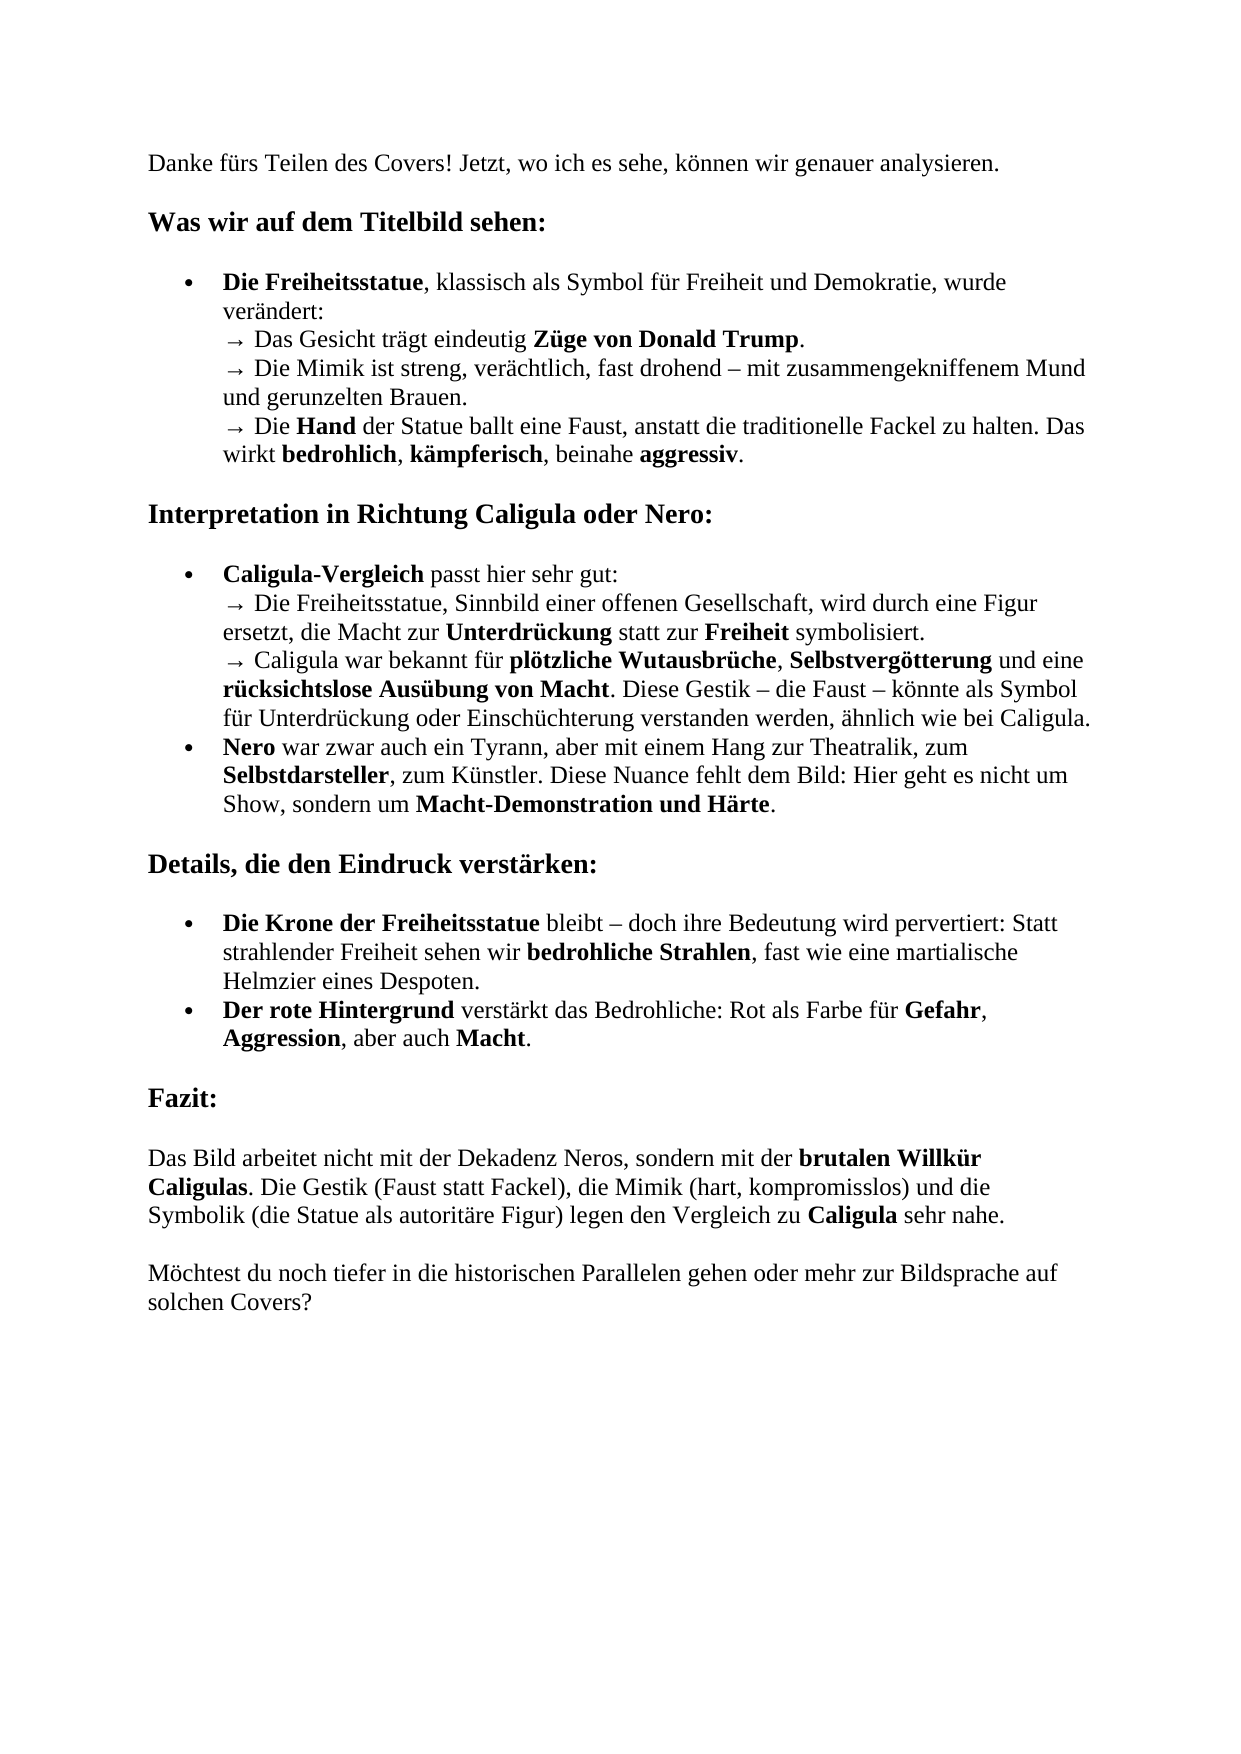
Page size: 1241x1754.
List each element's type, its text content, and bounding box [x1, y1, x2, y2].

text Möchtest du noch tiefer in die historischen Parallelen gehen oder mehr zur Bildsprache auf solchen Covers? [148, 1258, 1093, 1316]
text Interpretation in Richtung Caligula oder Nero: [148, 497, 1093, 530]
text Danke fürs Teilen des Covers! Jetzt, wo ich es sehe, können wir genauer analysieren. [148, 148, 1093, 176]
text Was wir auf dem Titelbild sehen: [148, 206, 1093, 238]
list Caligula-Vergleich passt hier sehr gut: → Die Freiheitsstatue, Sinnbild einer offenen Gesellschaft, wird durch eine Figur ersetzt, die Macht zur Unterdrückung statt zur Freiheit symbolisiert. → Caligula war bekannt für plötzliche Wutausbrüche, Selbstvergötterung und eine rücksichtslose Ausübung von Macht. Diese Gestik – die Faust – könnte als Symbol für Unterdrückung oder Einschüchterung verstanden werden, ähnlich wie bei Caligula. [185, 559, 1093, 732]
list Die Freiheitsstatue, klassisch als Symbol für Freiheit und Demokratie, wurde verändert: → Das Gesicht trägt eindeutig Züge von Donald Trump. → Die Mimik ist streng, verächtlich, fast drohend – mit zusammengekniffenem Mund und gerunzelten Brauen. → Die Hand der Statue ballt eine Faust, anstatt die traditionelle Fackel zu halten. Das wirkt bedrohlich, kämpferisch, beinahe aggressiv. [185, 267, 1093, 468]
text Fazit: [148, 1081, 1093, 1114]
list Nero war zwar auch ein Tyrann, aber mit einem Hang zur Theatralik, zum Selbstdarsteller, zum Künstler. Diese Nuance fehlt dem Bild: Hier geht es nicht um Show, sondern um Macht-Demonstration und Härte. [185, 732, 1093, 818]
list Der rote Hintergrund verstärkt das Bedrohliche: Rot als Farbe für Gefahr, Aggression, aber auch Macht. [185, 995, 1093, 1052]
list Die Krone der Freiheitsstatue bleibt – doch ihre Bedeutung wird pervertiert: Statt strahlender Freiheit sehen wir bedrohliche Strahlen, fast wie eine martialische Helmzier eines Despoten. [185, 908, 1093, 995]
text Details, die den Eindruck verstärken: [148, 847, 1093, 879]
text Das Bild arbeitet nicht mit der Dekadenz Neros, sondern mit der brutalen Willkür Caligulas. Die Gestik (Faust statt Fackel), die Mimik (hart, kompromisslos) und die Symbolik (die Statue als autoritäre Figur) legen den Vergleich zu Caligula sehr nahe. [148, 1143, 1093, 1229]
